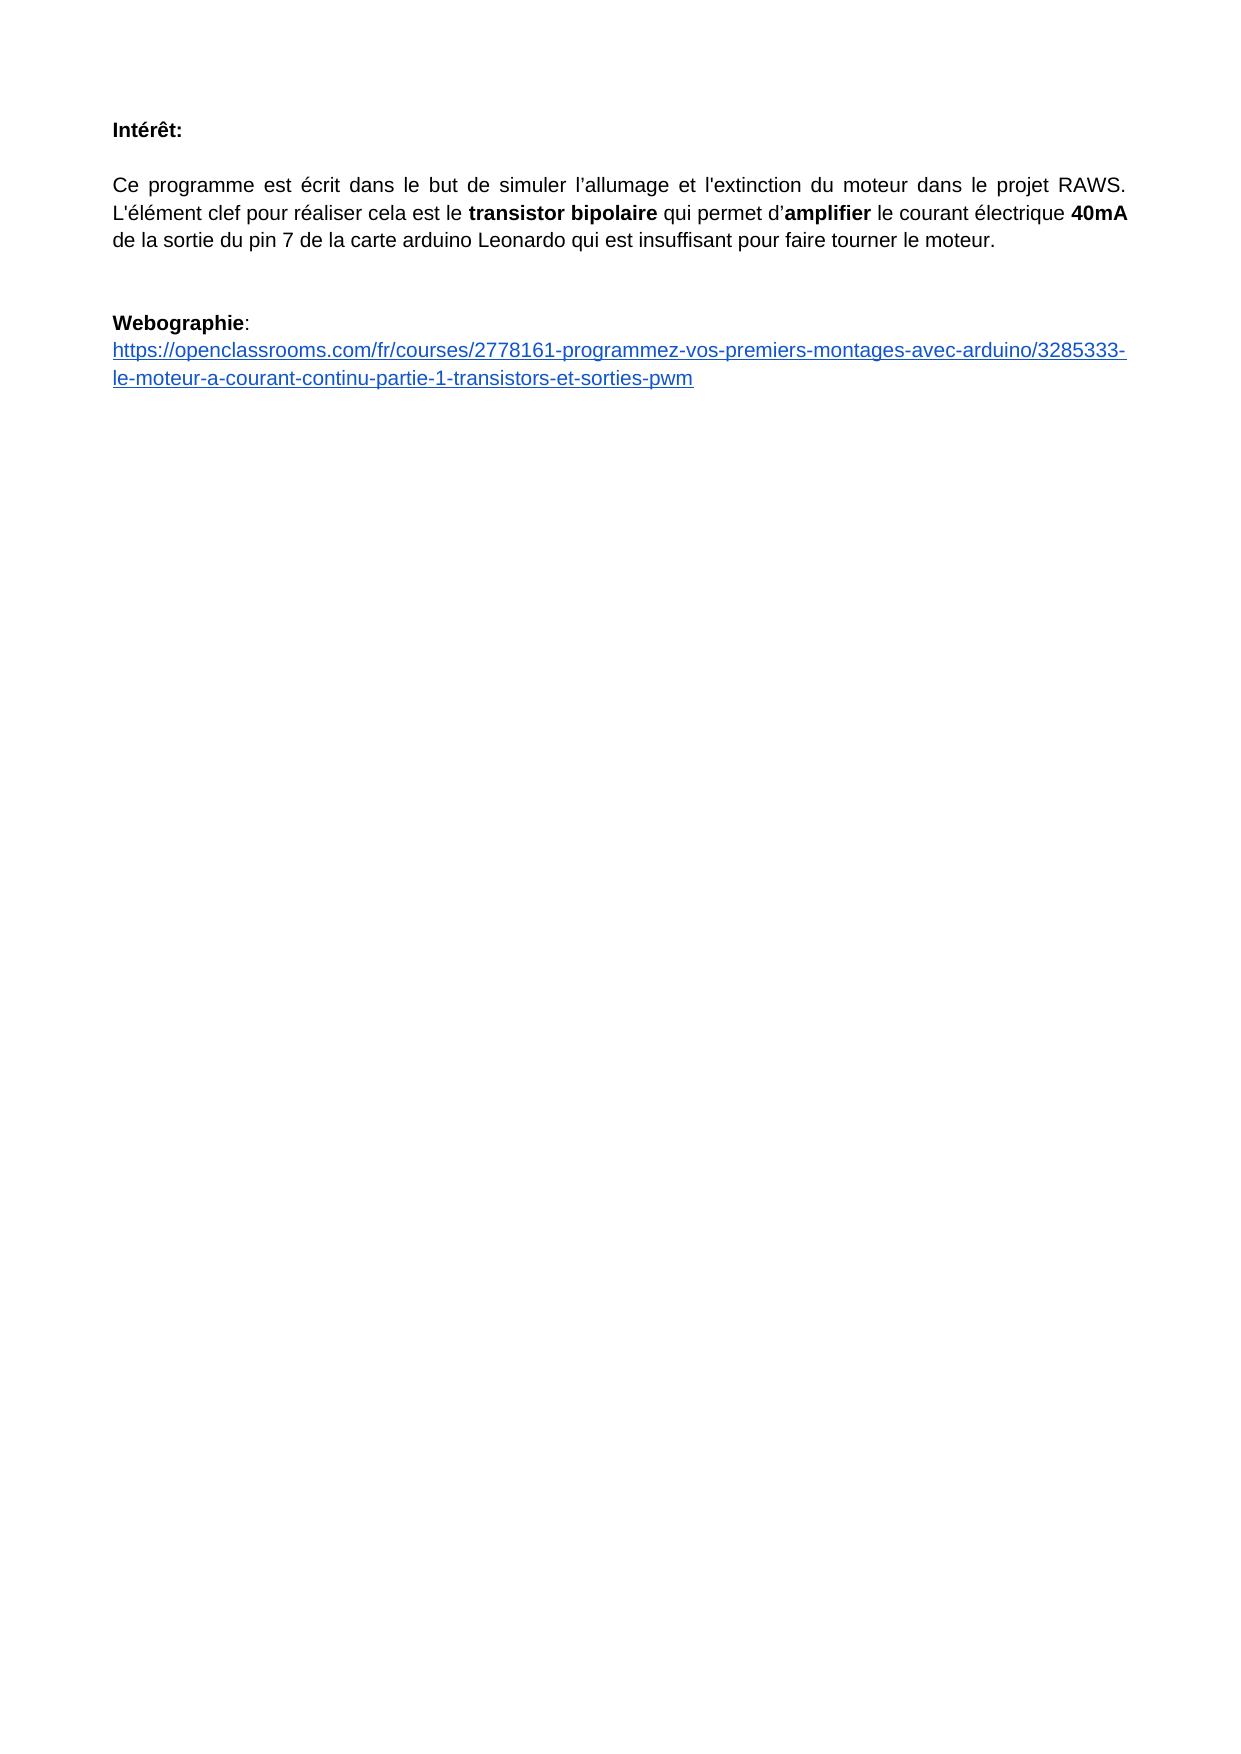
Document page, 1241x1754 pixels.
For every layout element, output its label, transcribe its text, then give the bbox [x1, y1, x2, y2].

text Ce programme est écrit dans le but de simuler l’allumage et l'extinction du moteur dans le projet RAWS. L'élément clef pour réaliser cela est le transistor bipolaire qui permet d’amplifier le courant électrique 40mA de la sortie du pin 7 de la carte arduino Leonardo qui est insuffisant pour faire tourner le moteur. [112, 173, 1128, 252]
text https://openclassrooms.com/fr/courses/2778161-programmez-vos-premiers-montages-avec-arduino/3285333-le-moteur-a-courant-continu-partie-1-transistors-et-sorties-pwm [112, 338, 1128, 389]
text Webographie: [112, 311, 1128, 334]
text Intérêt: [112, 118, 1128, 142]
